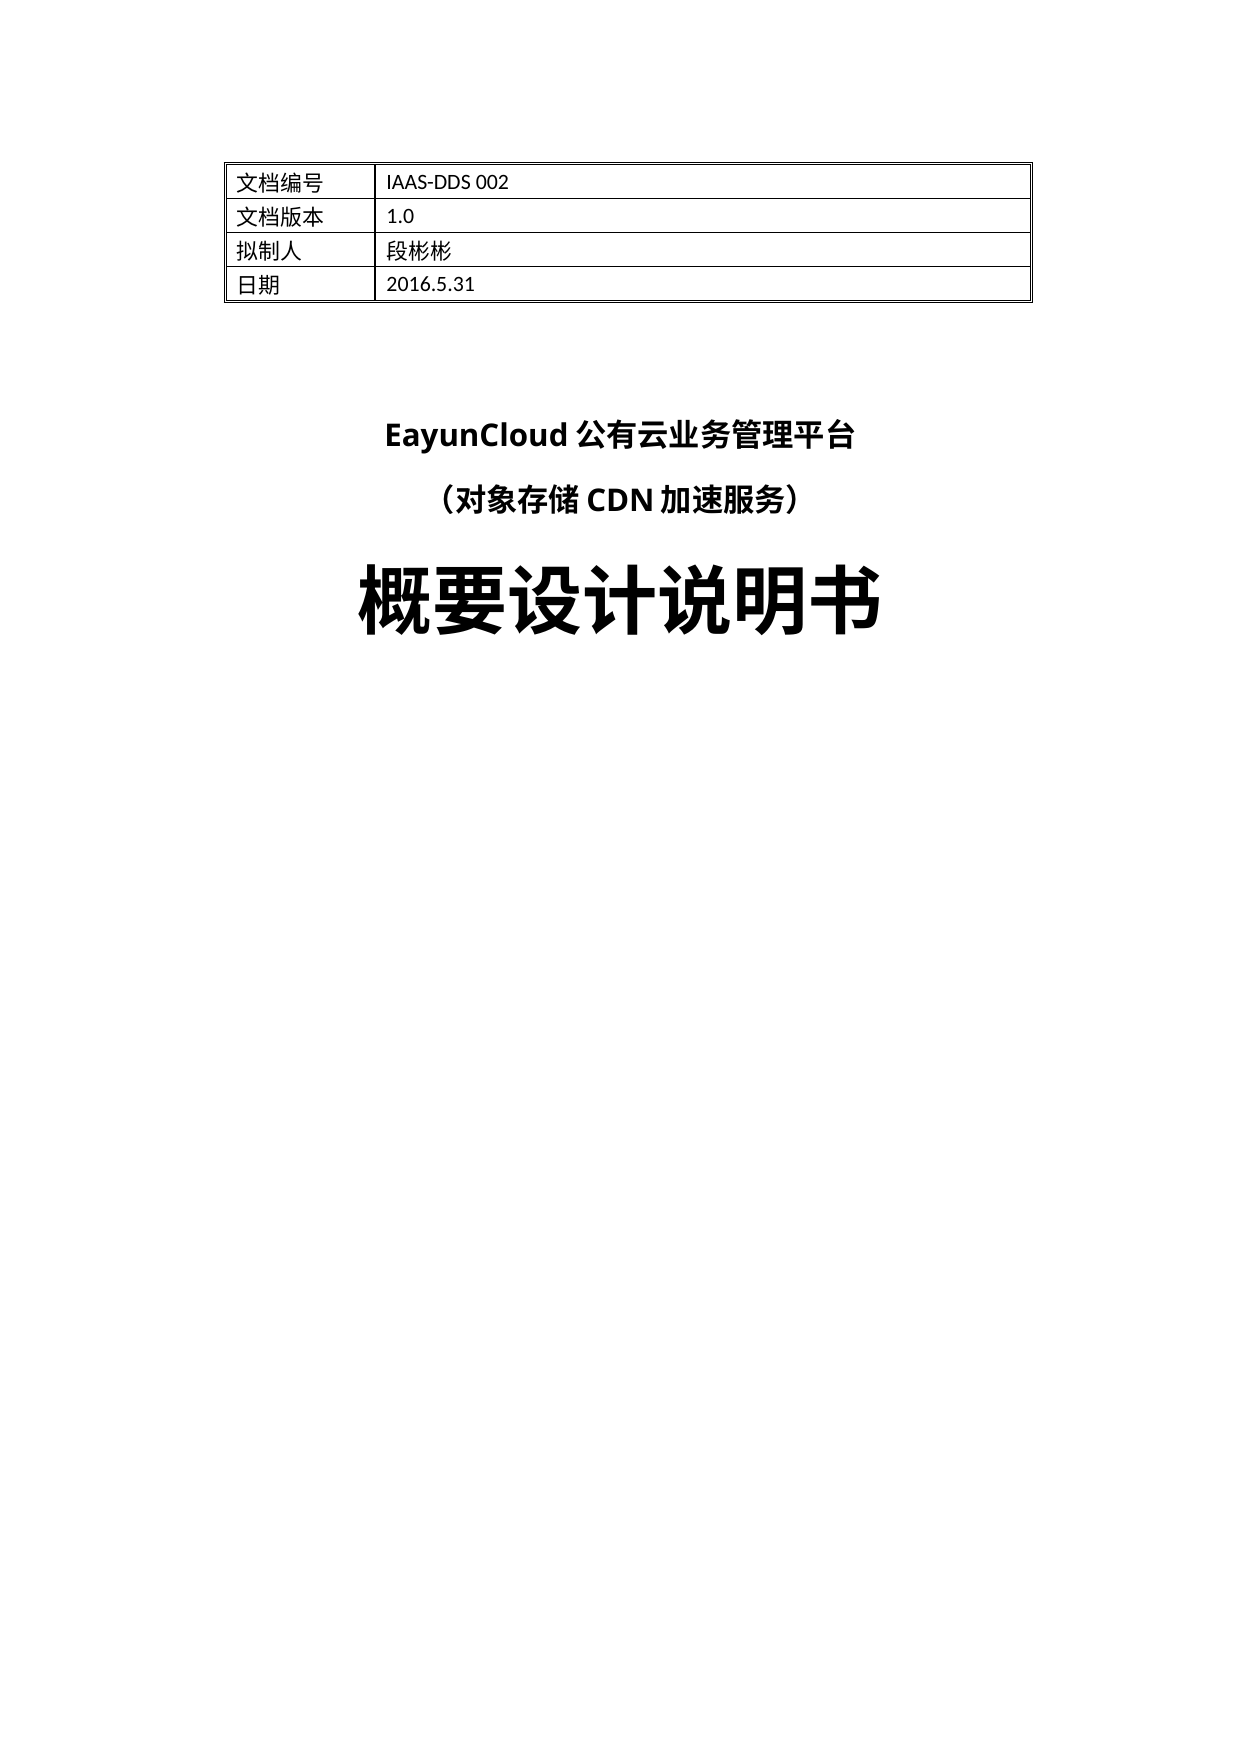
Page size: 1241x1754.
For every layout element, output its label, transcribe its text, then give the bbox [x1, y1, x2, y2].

table_cell 2016.5.31 [376, 267, 1030, 300]
table_cell 日期 [227, 267, 374, 300]
text （对象存储CDN加速服务） [187, 465, 1053, 530]
table_cell 文档版本 [227, 199, 374, 232]
table_header 文档编号 [227, 165, 374, 198]
table_header IAAS-DDS 002 [376, 165, 1030, 198]
table_cell 1.0 [376, 199, 1030, 232]
text EayunCloud公有云业务管理平台 [187, 400, 1053, 465]
text 概要设计说明书 [187, 530, 1053, 660]
table_cell 段彬彬 [376, 233, 1030, 266]
table_cell 拟制人 [227, 233, 374, 266]
